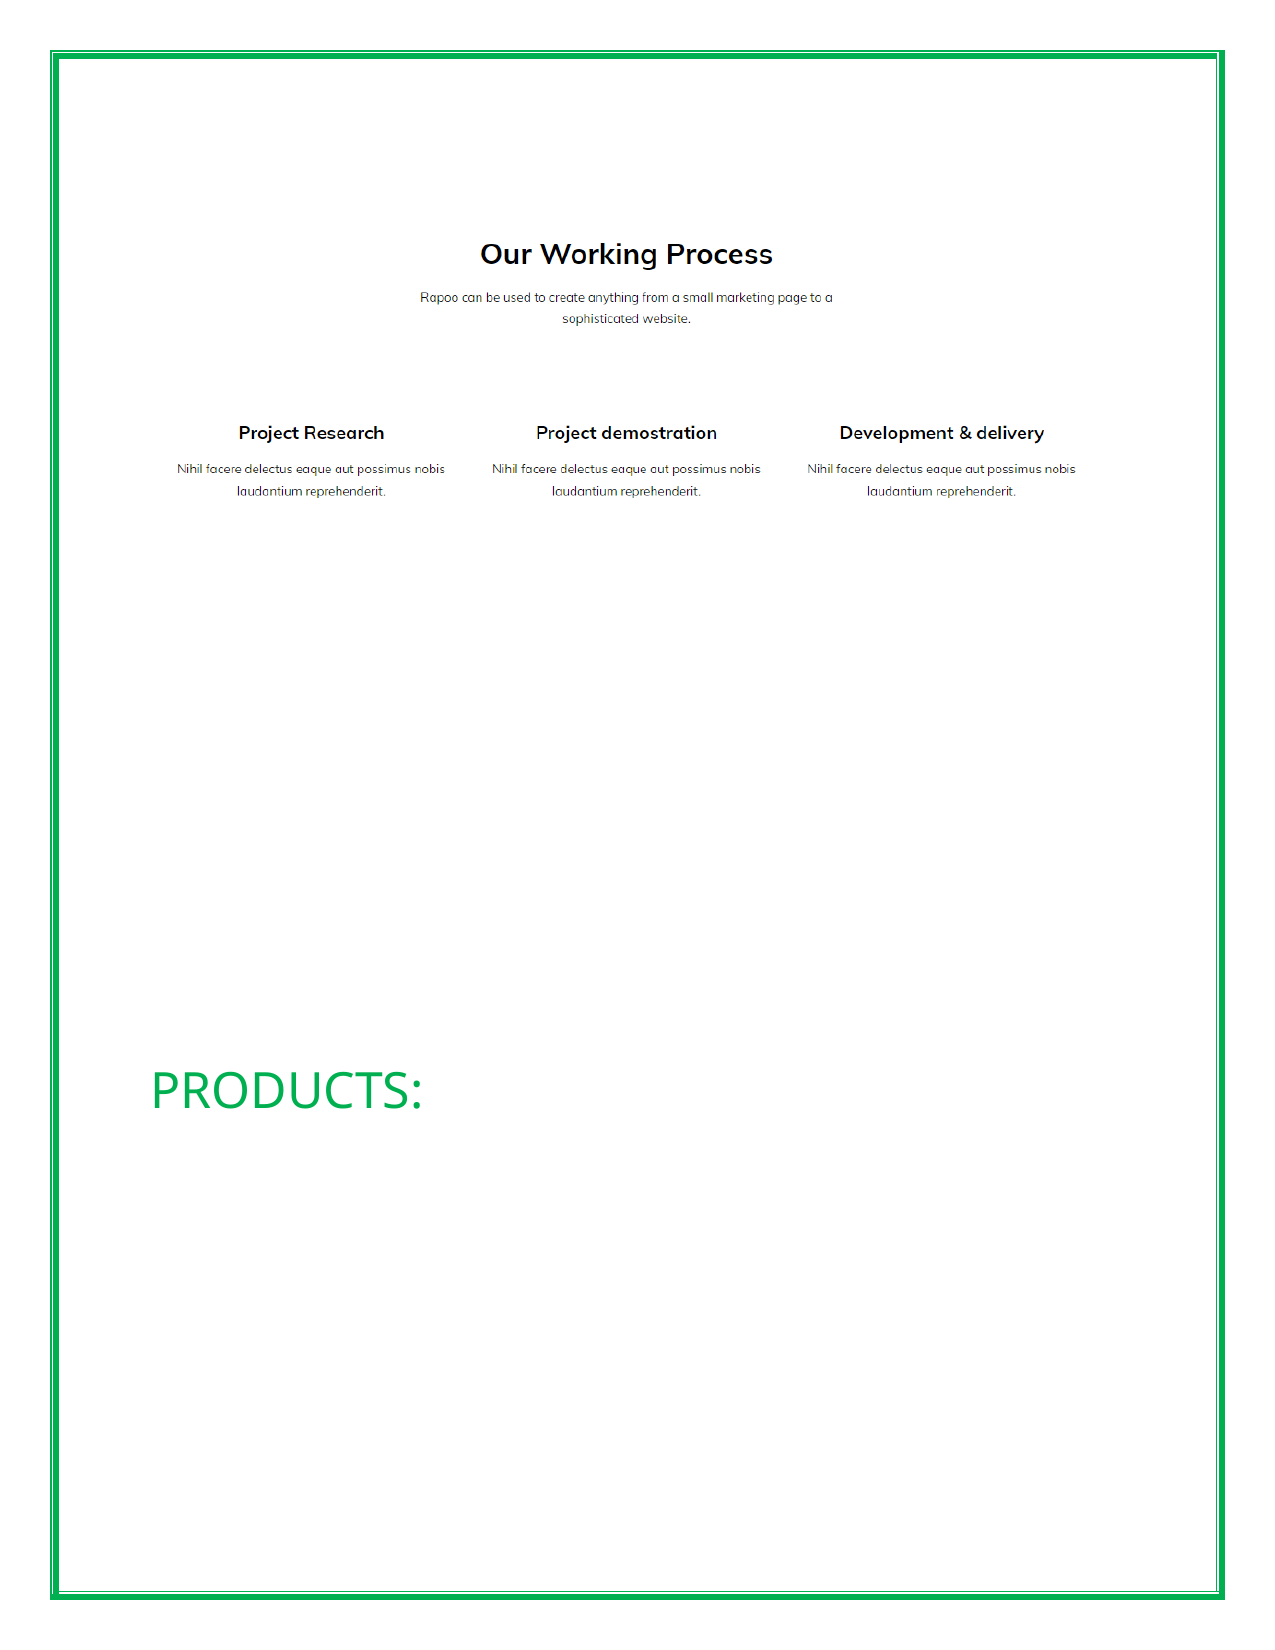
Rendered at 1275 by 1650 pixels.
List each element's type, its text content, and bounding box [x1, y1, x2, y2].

picture [150, 150, 1125, 603]
text PRODUCTS: [150, 1056, 1125, 1124]
